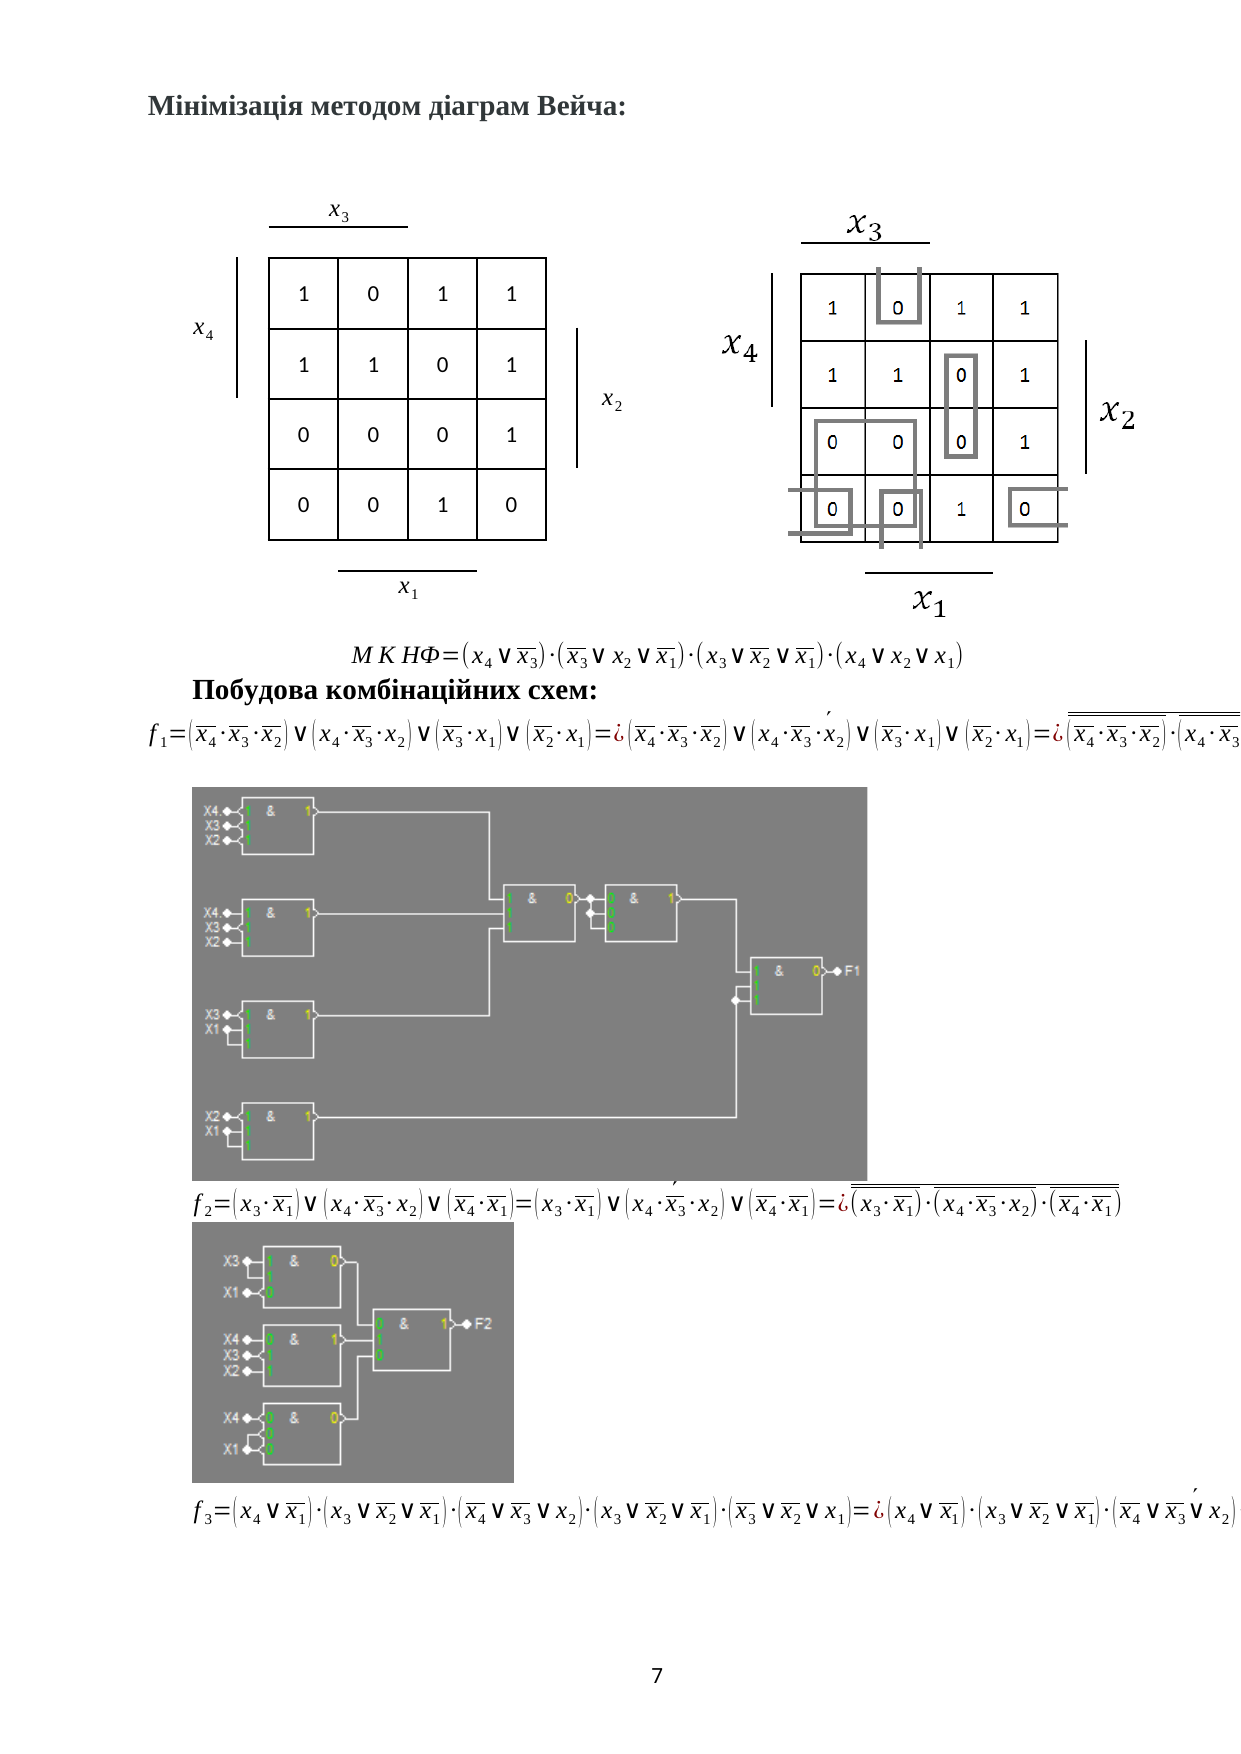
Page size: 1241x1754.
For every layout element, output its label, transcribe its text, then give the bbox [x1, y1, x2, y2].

picture [192, 787, 868, 1181]
picture [672, 189, 1175, 634]
text Побудова комбінаційних схем: [148, 672, 1167, 706]
table_header [148, 156, 661, 640]
table_header [661, 156, 1186, 640]
text Мінімізація методом діаграм Вейча: [148, 88, 1167, 122]
picture [192, 1222, 514, 1483]
